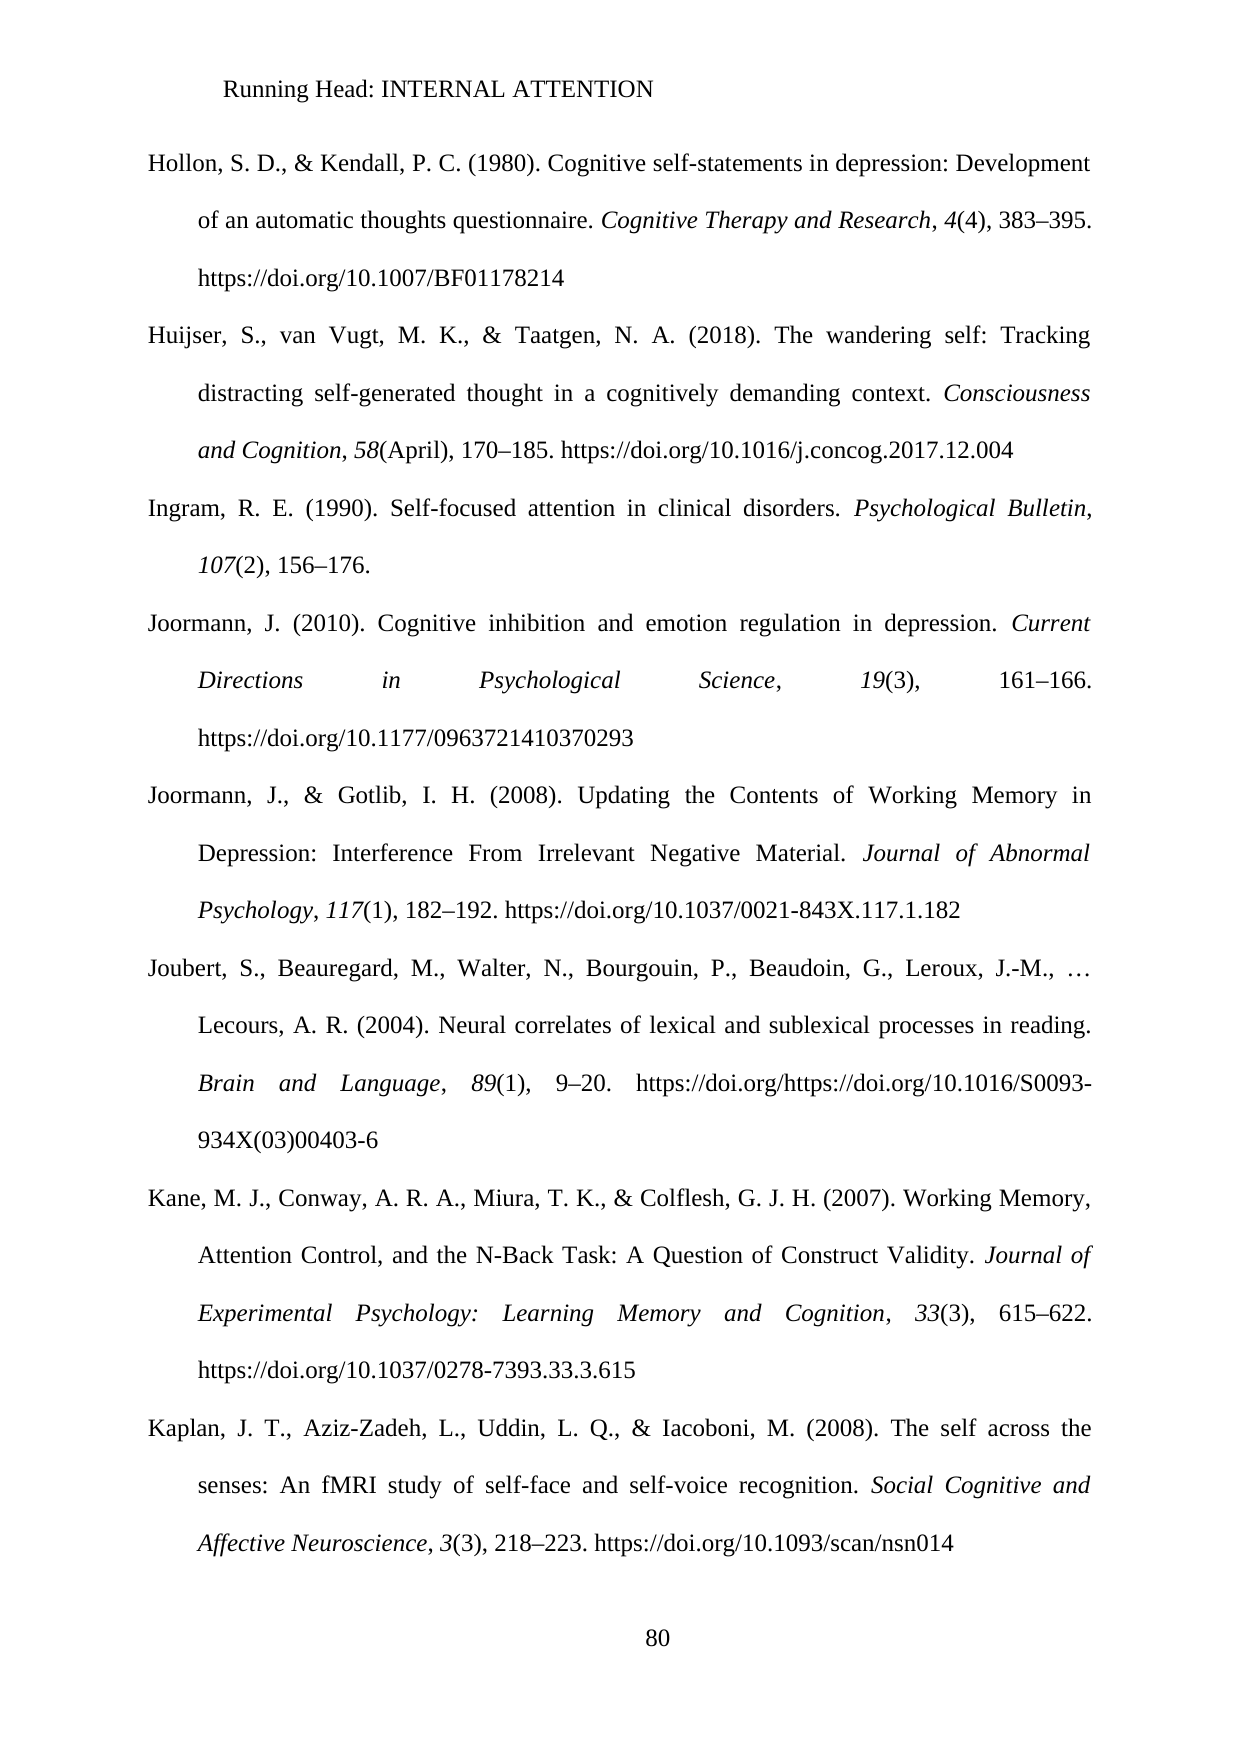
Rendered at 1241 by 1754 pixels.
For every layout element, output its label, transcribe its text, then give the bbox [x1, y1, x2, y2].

text Joubert, S., Beauregard, M., Walter, N., Bourgouin, P., Beaudoin, G., Leroux, J.-M., … Lecours, A. R. (2004). Neural correlates of lexical and sublexical processes in reading. Brain and Language, 89(1), 9–20. https://doi.org/https://doi.org/10.1016/S0093-934X(03)00403-6 [148, 953, 1092, 1154]
text Ingram, R. E. (1990). Self-focused attention in clinical disorders. Psychological Bulletin, 107(2), 156–176. [148, 493, 1092, 579]
text Joormann, J., & Gotlib, I. H. (2008). Updating the Contents of Working Memory in Depression: Interference From Irrelevant Negative Material. Journal of Abnormal Psychology, 117(1), 182–192. https://doi.org/10.1037/0021-843X.117.1.182 [148, 780, 1092, 924]
text Kane, M. J., Conway, A. R. A., Miura, T. K., & Colflesh, G. J. H. (2007). Working Memory, Attention Control, and the N-Back Task: A Question of Construct Validity. Journal of Experimental Psychology: Learning Memory and Cognition, 33(3), 615–622. https://doi.org/10.1037/0278-7393.33.3.615 [148, 1183, 1092, 1384]
text Joormann, J. (2010). Cognitive inhibition and emotion regulation in depression. Current Directions in Psychological Science, 19(3), 161–166. https://doi.org/10.1177/0963721410370293 [148, 608, 1092, 751]
text Kaplan, J. T., Aziz-Zadeh, L., Uddin, L. Q., & Iacoboni, M. (2008). The self across the senses: An fMRI study of self-face and self-voice recognition. Social Cognitive and Affective Neuroscience, 3(3), 218–223. https://doi.org/10.1093/scan/nsn014 [148, 1413, 1092, 1556]
text Huijser, S., van Vugt, M. K., & Taatgen, N. A. (2018). The wandering self: Tracking distracting self-generated thought in a cognitively demanding context. Consciousness and Cognition, 58(April), 170–185. https://doi.org/10.1016/j.concog.2017.12.004 [148, 320, 1092, 464]
text Hollon, S. D., & Kendall, P. C. (1980). Cognitive self-statements in depression: Development of an automatic thoughts questionnaire. Cognitive Therapy and Research, 4(4), 383–395. https://doi.org/10.1007/BF01178214 [148, 148, 1092, 291]
